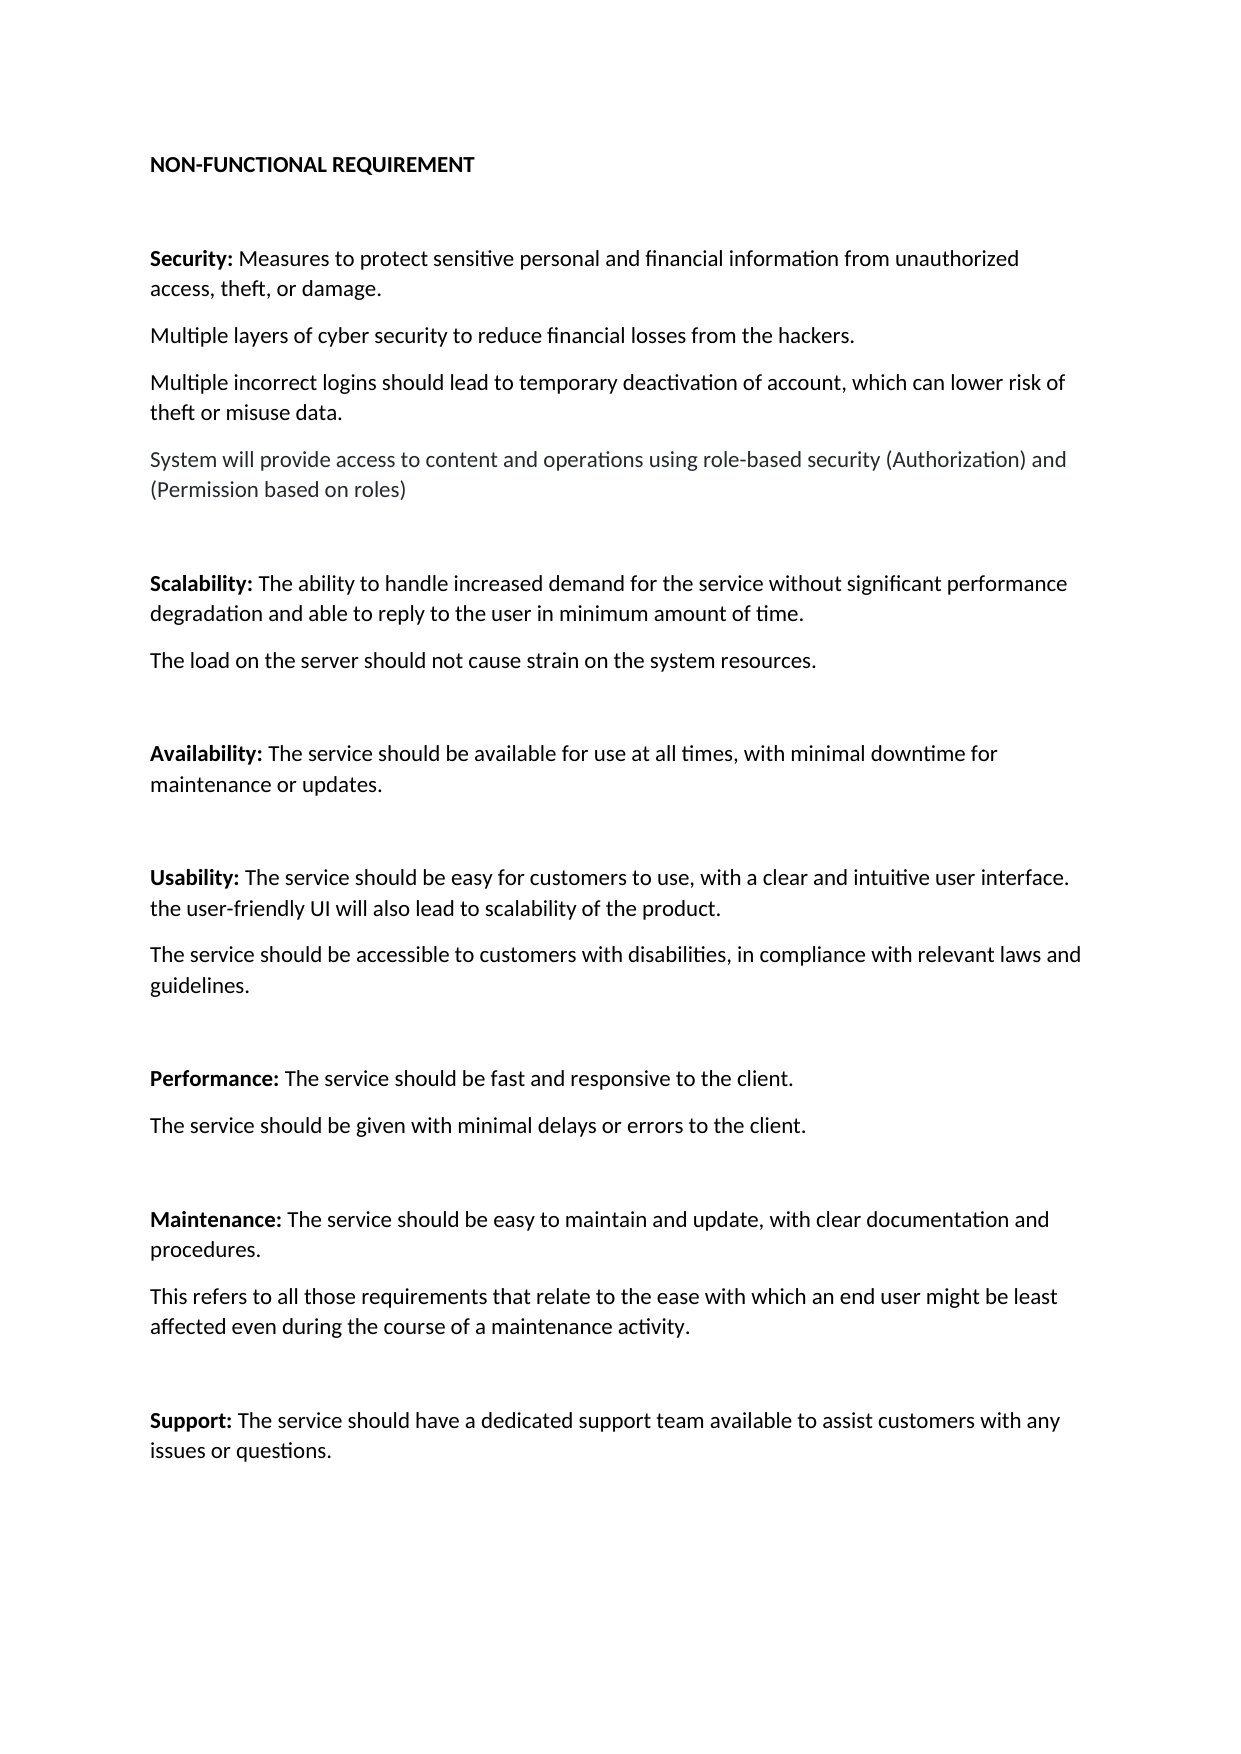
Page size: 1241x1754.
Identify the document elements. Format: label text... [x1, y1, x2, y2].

text NON-FUNCTIONAL REQUIREMENT [150, 150, 1090, 178]
text Multiple layers of cyber security to reduce financial losses from the hackers. [150, 321, 1090, 349]
text Support: The service should have a dedicated support team available to assist customers with any issues or questions. [150, 1406, 1090, 1464]
text Scalability: The ability to handle increased demand for the service without significant performance degradation and able to reply to the user in minimum amount of time. [150, 569, 1090, 627]
text Usability: The service should be easy for customers to use, with a clear and intuitive user interface. the user-friendly UI will also lead to scalability of the product. [150, 863, 1090, 922]
text Availability: The service should be available for use at all times, with minimal downtime for maintenance or updates. [150, 739, 1090, 798]
text Security: Measures to protect sensitive personal and financial information from unauthorized access, theft, or damage. [150, 244, 1090, 302]
text The load on the server should not cause strain on the system resources. [150, 646, 1090, 674]
text The service should be accessible to customers with disabilities, in compliance with relevant laws and guidelines. [150, 941, 1090, 999]
text Performance: The service should be fast and responsive to the client. [150, 1064, 1090, 1093]
text Multiple incorrect logins should lead to temporary deactivation of account, which can lower risk of theft or misuse data. [150, 368, 1090, 426]
text Maintenance: The service should be easy to maintain and update, with clear documentation and procedures. [150, 1205, 1090, 1263]
text The service should be given with minimal delays or errors to the client. [150, 1111, 1090, 1139]
text This refers to all those requirements that relate to the ease with which an end user might be least affected even during the course of a maintenance activity. [150, 1282, 1090, 1341]
text System will provide access to content and operations using role-based security (Authorization) and (Permission based on roles) [150, 445, 1090, 503]
